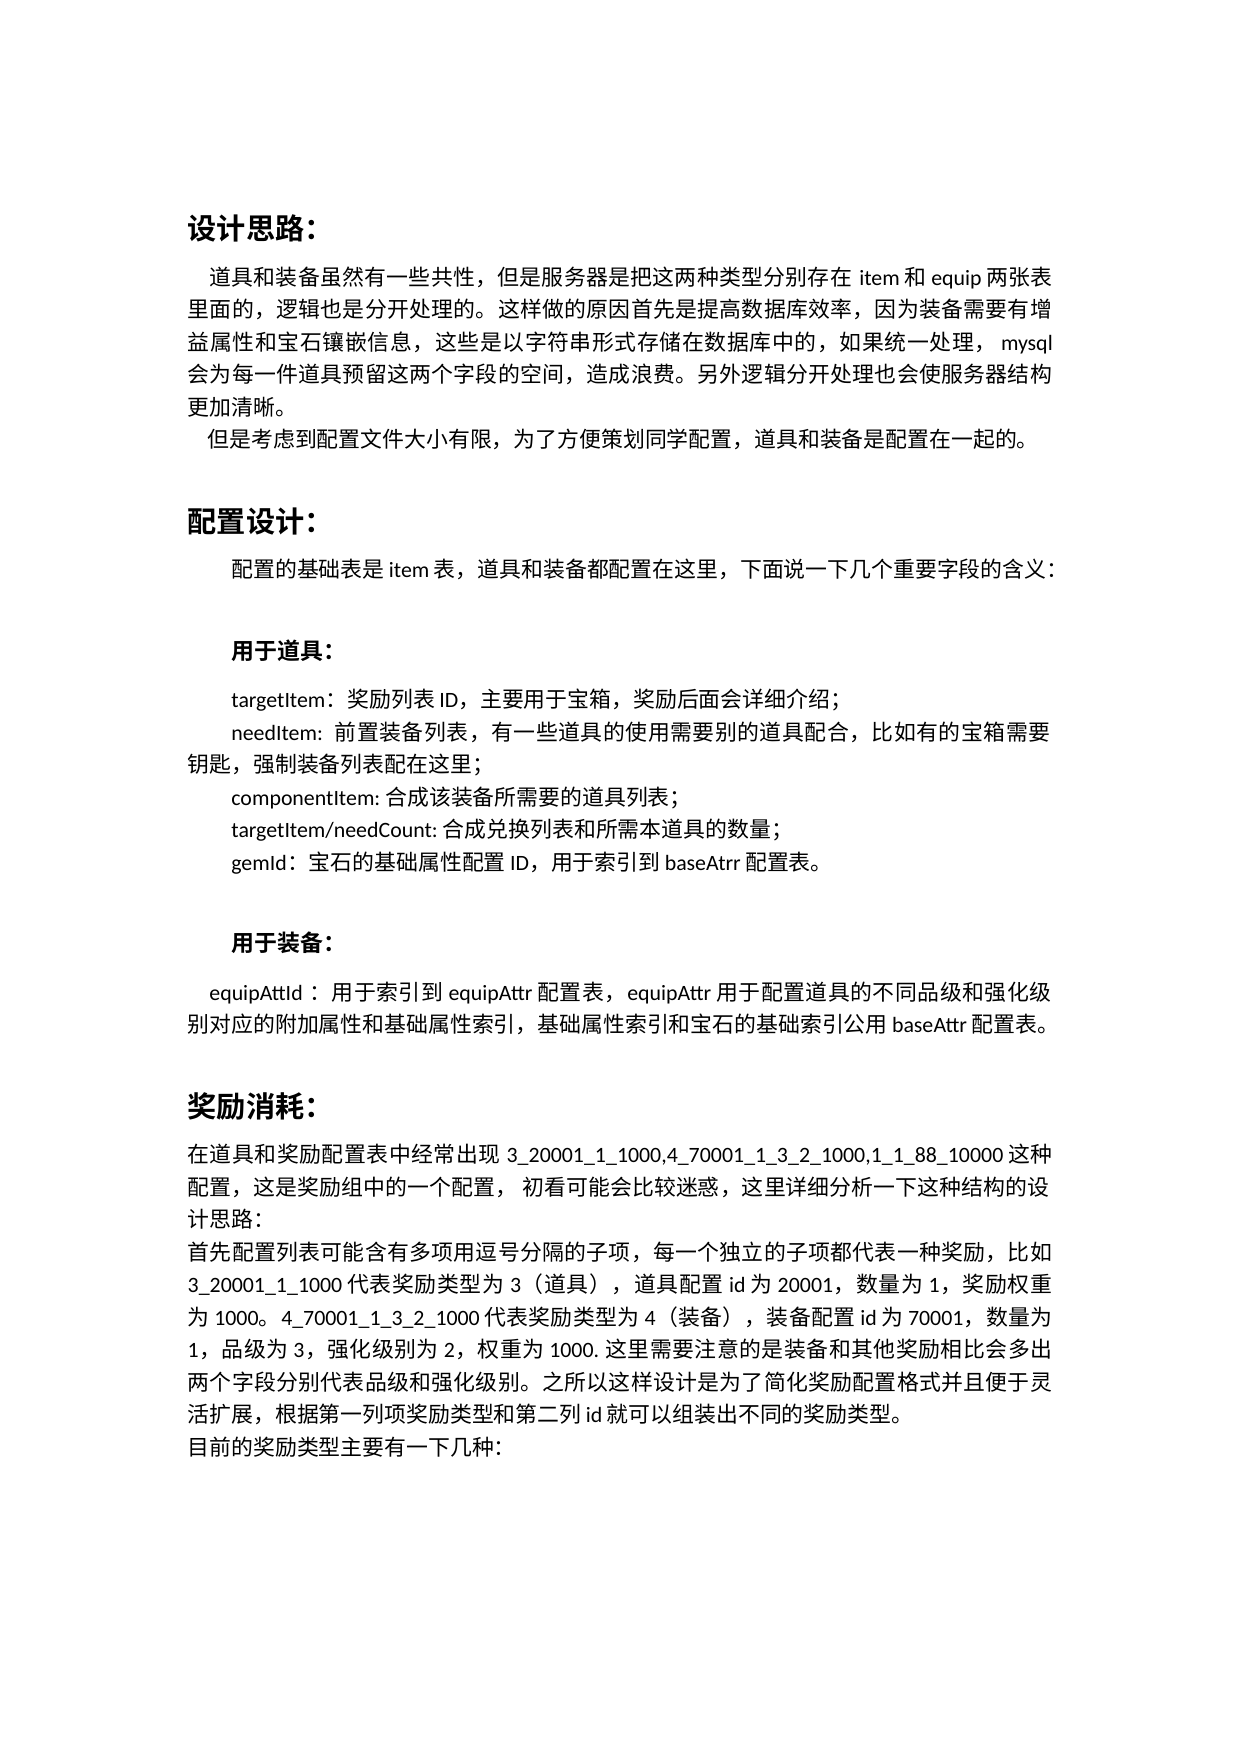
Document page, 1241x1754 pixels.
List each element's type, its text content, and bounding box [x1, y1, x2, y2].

text 奖励消耗： [187, 1072, 1053, 1137]
text 配置设计： [187, 487, 1053, 552]
text 目前的奖励类型主要有一下几种： [187, 1429, 1053, 1462]
text gemId：宝石的基础属性配置ID，用于索引到baseAtrr配置表。 [187, 844, 1053, 877]
text 配置的基础表是item表，道具和装备都配置在这里，下面说一下几个重要字段的含义： [187, 552, 1053, 584]
text needItem: 前置装备列表，有一些道具的使用需要别的道具配合，比如有的宝箱需要钥匙，强制装备列表配在这里； [187, 714, 1053, 779]
text 但是考虑到配置文件大小有限，为了方便策划同学配置，道具和装备是配置在一起的。 [187, 422, 1053, 454]
text targetItem/needCount: 合成兑换列表和所需本道具的数量； [187, 812, 1053, 844]
text 在道具和奖励配置表中经常出现3_20001_1_1000,4_70001_1_3_2_1000,1_1_88_10000这种配置，这是奖励组中的一个配置， 初看可能会比较迷惑，这里详细分析一下这种结构的设计思路： [187, 1137, 1053, 1234]
text 用于道具： [187, 617, 1053, 682]
text 道具和装备虽然有一些共性，但是服务器是把这两种类型分别存在item和equip两张表里面的，逻辑也是分开处理的。这样做的原因首先是提高数据库效率，因为装备需要有增益属性和宝石镶嵌信息，这些是以字符串形式存储在数据库中的，如果统一处理，mysql会为每一件道具预留这两个字段的空间，造成浪费。另外逻辑分开处理也会使服务器结构更加清晰。 [187, 259, 1053, 422]
text 设计思路： [187, 194, 1053, 259]
text 首先配置列表可能含有多项用逗号分隔的子项，每一个独立的子项都代表一种奖励，比如3_20001_1_1000代表奖励类型为3（道具），道具配置id为20001，数量为1，奖励权重为1000。4_70001_1_3_2_1000代表奖励类型为4（装备），装备配置id为70001，数量为1，品级为3，强化级别为2，权重为1000. 这里需要注意的是装备和其他奖励相比会多出两个字段分别代表品级和强化级别。之所以这样设计是为了简化奖励配置格式并且便于灵活扩展，根据第一列项奖励类型和第二列id就可以组装出不同的奖励类型。 [187, 1234, 1053, 1429]
text equipAttId ：用于索引到equipAttr配置表，equipAttr用于配置道具的不同品级和强化级别对应的附加属性和基础属性索引，基础属性索引和宝石的基础索引公用baseAttr配置表。 [187, 974, 1053, 1039]
text 用于装备： [187, 909, 1053, 974]
text targetItem：奖励列表ID，主要用于宝箱，奖励后面会详细介绍； [187, 682, 1053, 714]
text componentItem: 合成该装备所需要的道具列表； [187, 779, 1053, 812]
